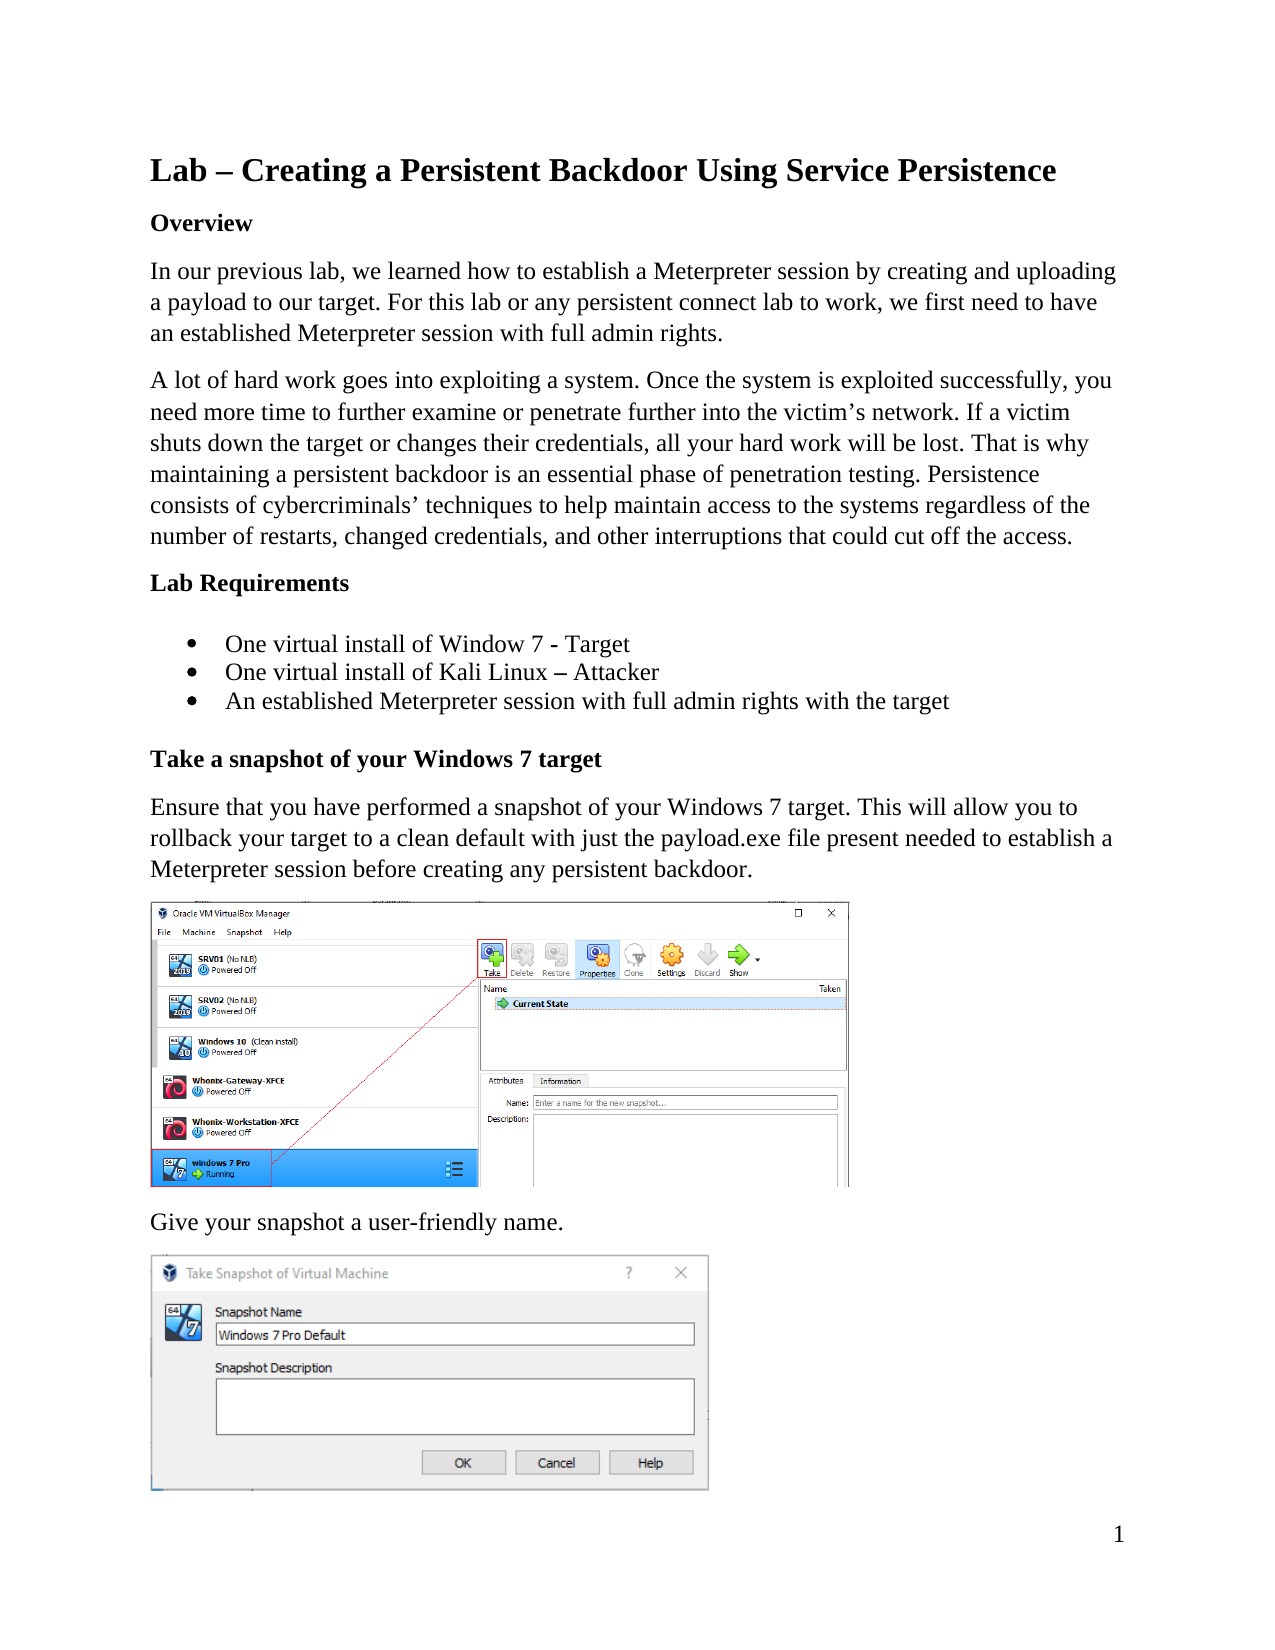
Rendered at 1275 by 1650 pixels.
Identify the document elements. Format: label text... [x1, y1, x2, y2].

text In our previous lab, we learned how to establish a Meterpreter session by creating and uploading a payload to our target. For this lab or any persistent connect lab to work, we first need to have an established Meterpreter session with full admin rights. [150, 256, 1125, 347]
text Ensure that you have performed a snapshot of your Windows 7 target. This will allow you to rollback your target to a clean default with just the payload.exe file present needed to establish a Meterpreter session before creating any persistent backdoor. [150, 850, 1125, 941]
text Overview [150, 208, 1125, 237]
list One virtual install of Window 7 - Target [187, 629, 1125, 657]
text Lab Requirements [150, 568, 1125, 597]
list An established Meterpreter session with full admin rights with the target [187, 744, 1125, 773]
text Lab – Creating a Persistent Backdoor Using Service Persistence [150, 150, 1125, 188]
text Give your snapshot a user-friendly name. [150, 1265, 1125, 1294]
picture [150, 960, 850, 1247]
text Take a snapshot of your Windows 7 target [150, 802, 1125, 831]
text A lot of hard work goes into exploiting a system. Once the system is exploited successfully, you need more time to further examine or penetrate further into the victim’s network. If a victim shuts down the target or changes their credentials, all your hard work will be lost. That is why maintaining a persistent backdoor is an essential phase of penetration testing. Persistence consists of cybercriminals’ techniques to help maintain access to the systems regardless of the number of restarts, changed credentials, and other interruptions that could cut off the access. [150, 366, 1125, 549]
list One virtual install of Kali Linux – Attacker [187, 687, 1125, 715]
